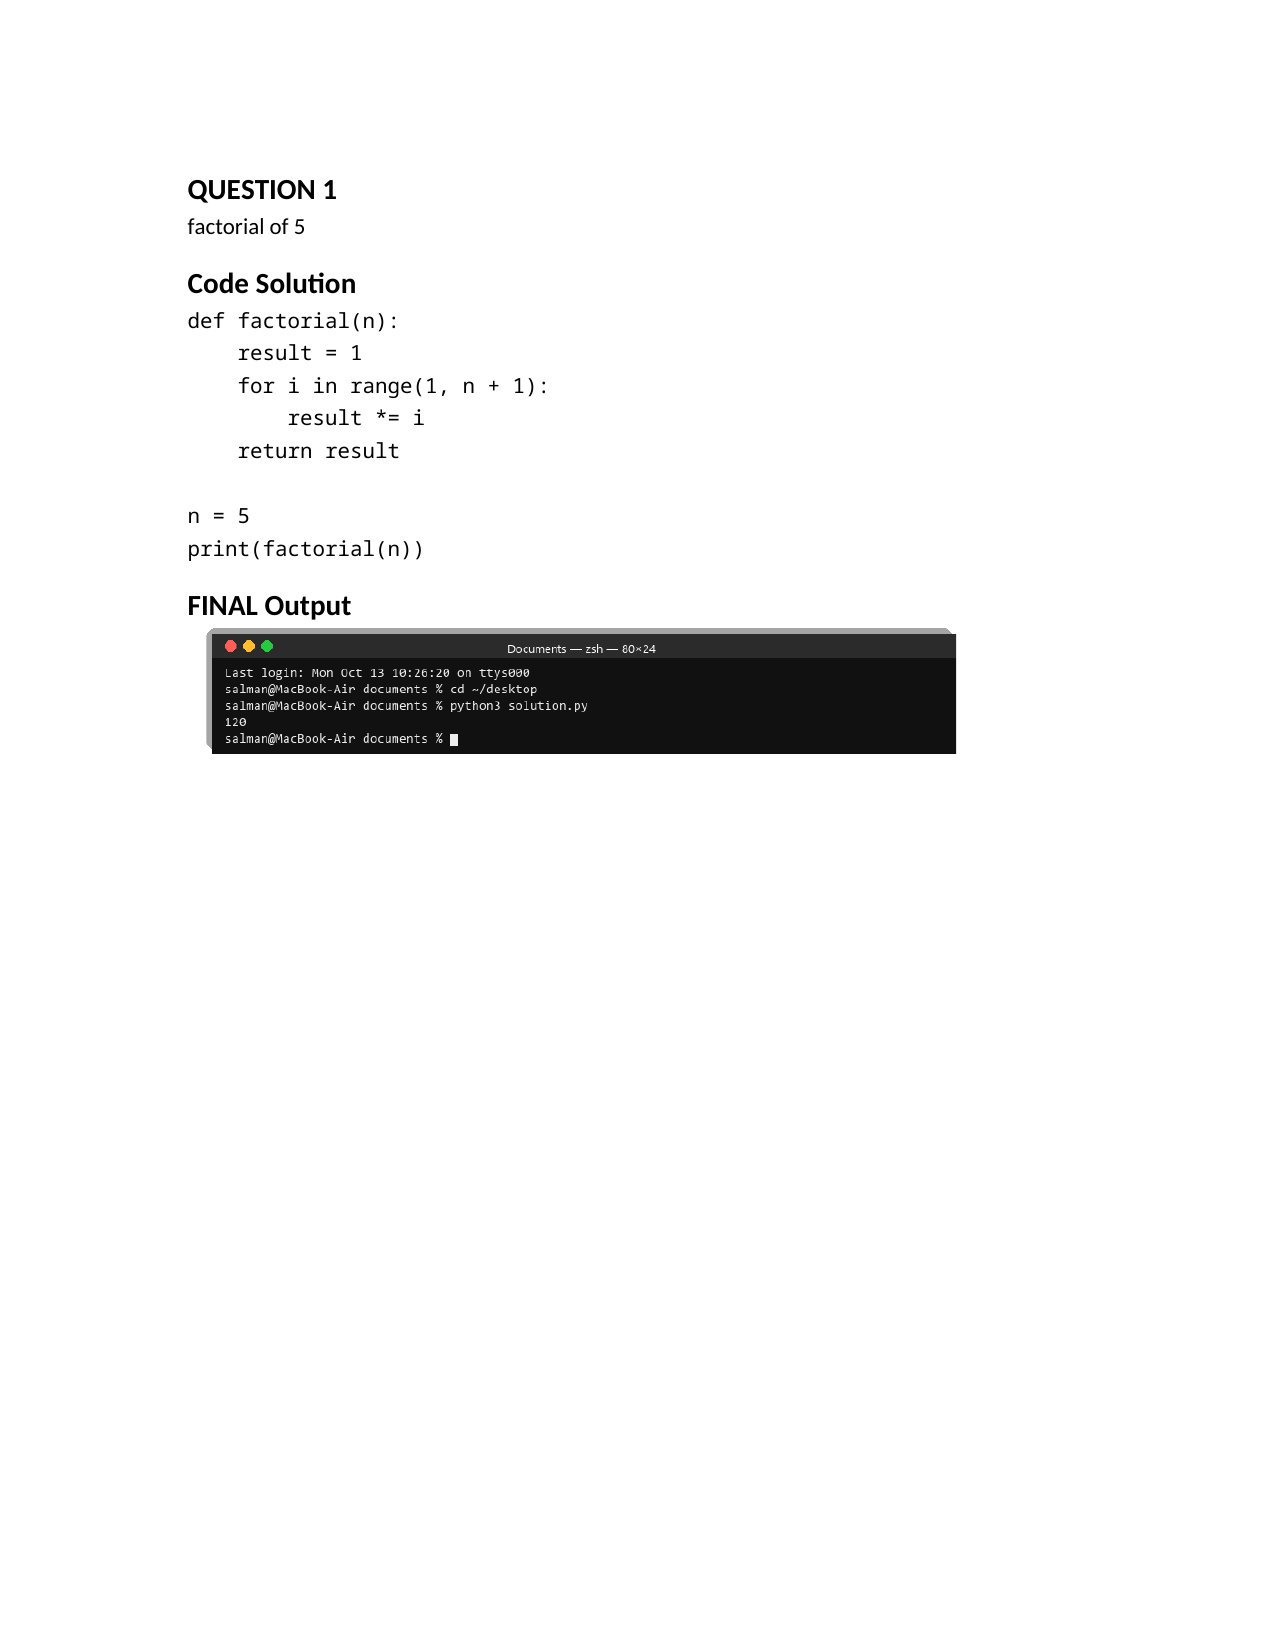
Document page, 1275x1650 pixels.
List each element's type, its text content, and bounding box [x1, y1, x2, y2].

text def factorial(n): result = 1 for i in range(1, n + 1): result *= i return result n = 5 print(factorial(n)) [187, 306, 1087, 562]
picture [206, 628, 957, 754]
text factorial of 5 [187, 212, 1087, 240]
subtitle Code Solution [187, 265, 1087, 300]
subtitle QUESTION 1 [187, 171, 1087, 206]
subtitle FINAL Output [187, 587, 1087, 623]
